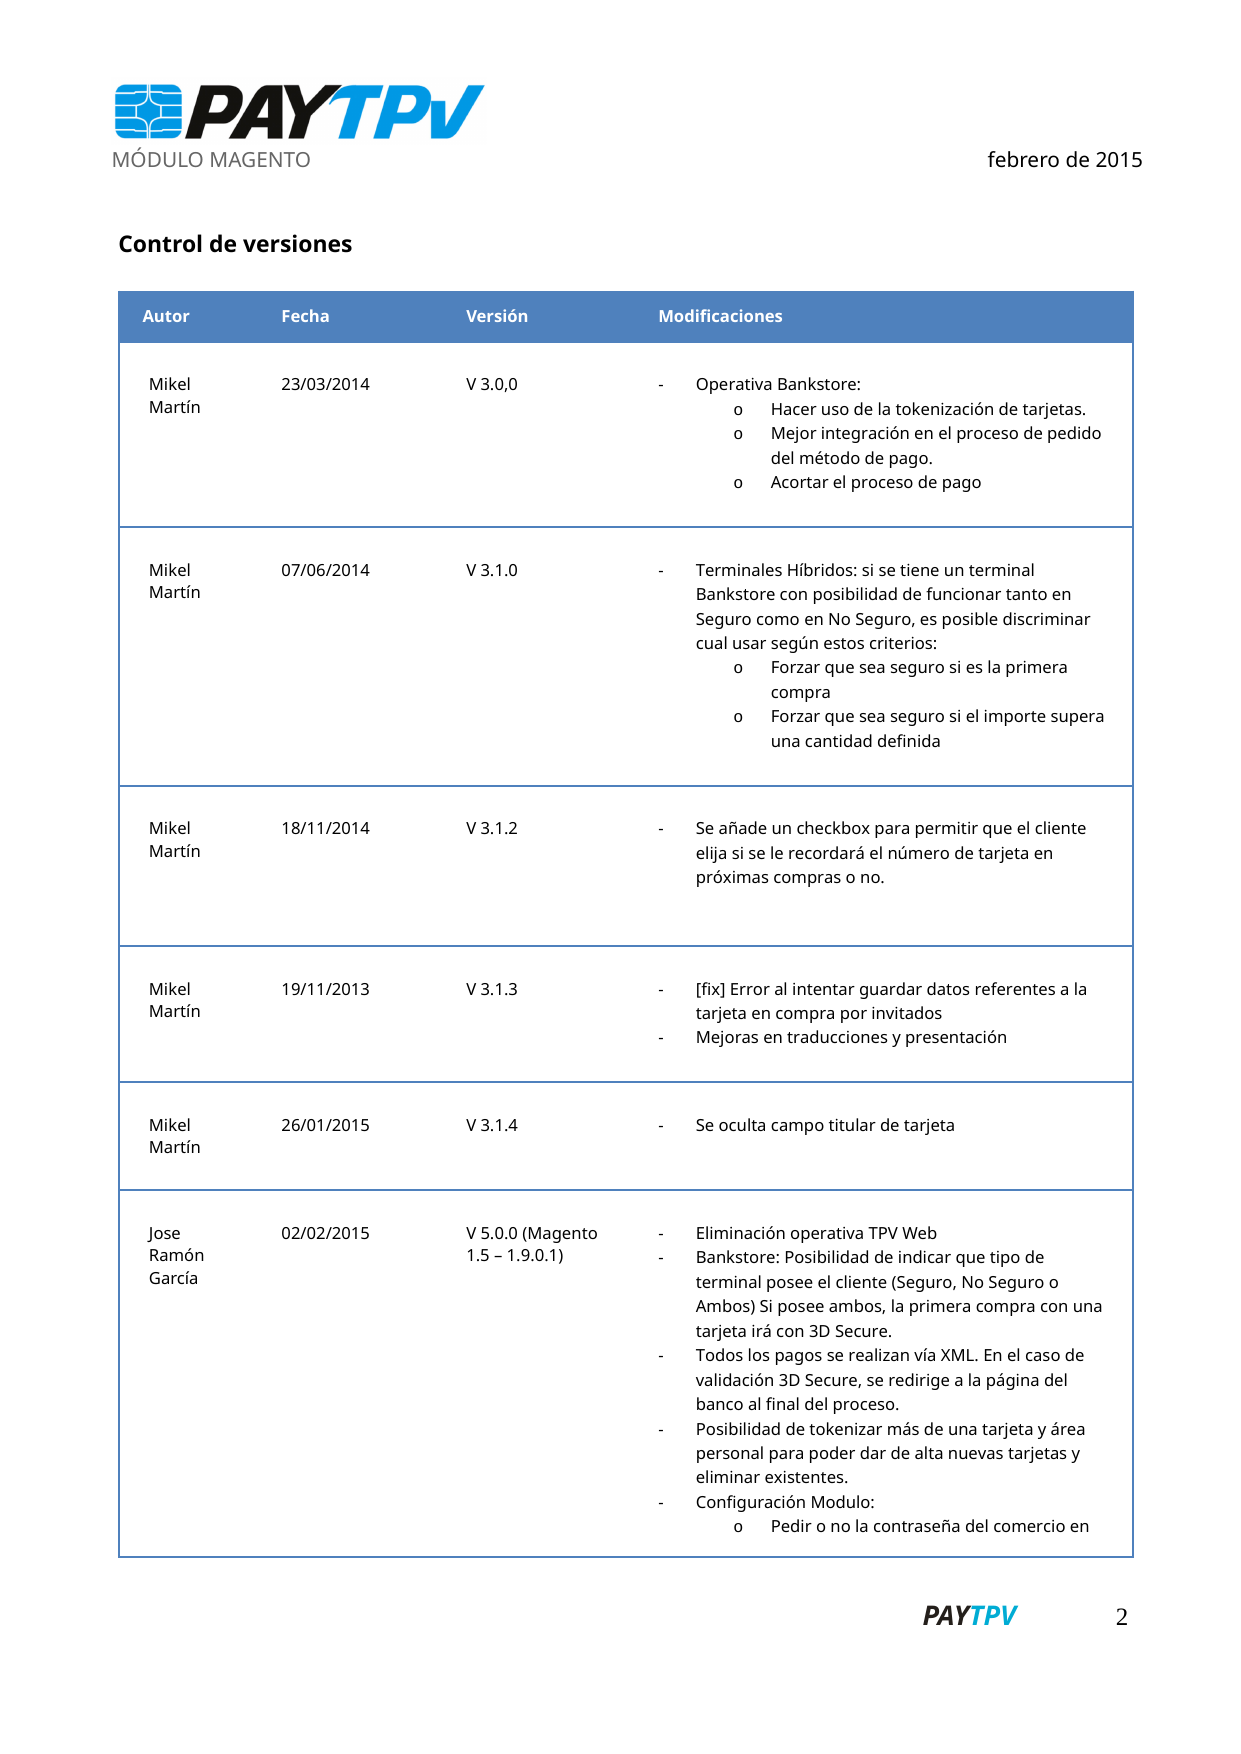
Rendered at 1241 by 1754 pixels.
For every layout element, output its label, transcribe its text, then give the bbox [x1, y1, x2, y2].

table_cell 19/11/2013 [258, 947, 443, 1081]
table_cell 18/11/2014 [258, 787, 443, 945]
table_cell Mikel Martín [120, 528, 258, 785]
table_cell Se oculta campo titular de tarjeta [635, 1083, 1132, 1189]
table_cell V 3.1.3 [443, 947, 635, 1081]
table_cell Jose Ramón García [120, 1191, 258, 1556]
table_cell V 5.0.0 (Magento 1.5 – 1.9.0.1) [443, 1191, 635, 1556]
table_cell 07/06/2014 [258, 528, 443, 785]
picture [111, 77, 487, 145]
table_cell Terminales Híbridos: si se tiene un terminal Bankstore con posibilidad de funcionar tanto en Seguro como en No Seguro, es posible discriminar cual usar según estos criterios: Forzar que sea seguro si es la primera compra Forzar que sea seguro si el importe supera una cantidad definida [635, 528, 1132, 785]
subtitle Control de versiones [118, 228, 1134, 259]
table_cell 26/01/2015 [258, 1083, 443, 1189]
table_cell V 3.0,0 [443, 343, 635, 526]
table_cell Se añade un checkbox para permitir que el cliente elija si se le recordará el número de tarjeta en próximas compras o no. [635, 787, 1132, 945]
table_cell V 3.1.4 [443, 1083, 635, 1189]
table_cell V 3.1.2 [443, 787, 635, 945]
table_cell Mikel Martín [120, 947, 258, 1081]
table_cell 02/02/2015 [258, 1191, 443, 1556]
table_cell 23/03/2014 [258, 343, 443, 526]
table_cell Mikel Martín [120, 787, 258, 945]
table_header Modificaciones [635, 293, 1132, 340]
table_cell Mikel Martín [120, 343, 258, 526]
table_header Autor [120, 293, 258, 340]
table_header Versión [443, 293, 635, 340]
table_cell [fix] Error al intentar guardar datos referentes a la tarjeta en compra por invitados Mejoras en traducciones y presentación [635, 947, 1132, 1081]
table_cell V 3.1.0 [443, 528, 635, 785]
table_cell Mikel Martín [120, 1083, 258, 1189]
table_header Fecha [258, 293, 443, 340]
table_cell Operativa Bankstore: Hacer uso de la tokenización de tarjetas. Mejor integración en el proceso de pedido del método de pago. Acortar el proceso de pago [635, 343, 1132, 526]
